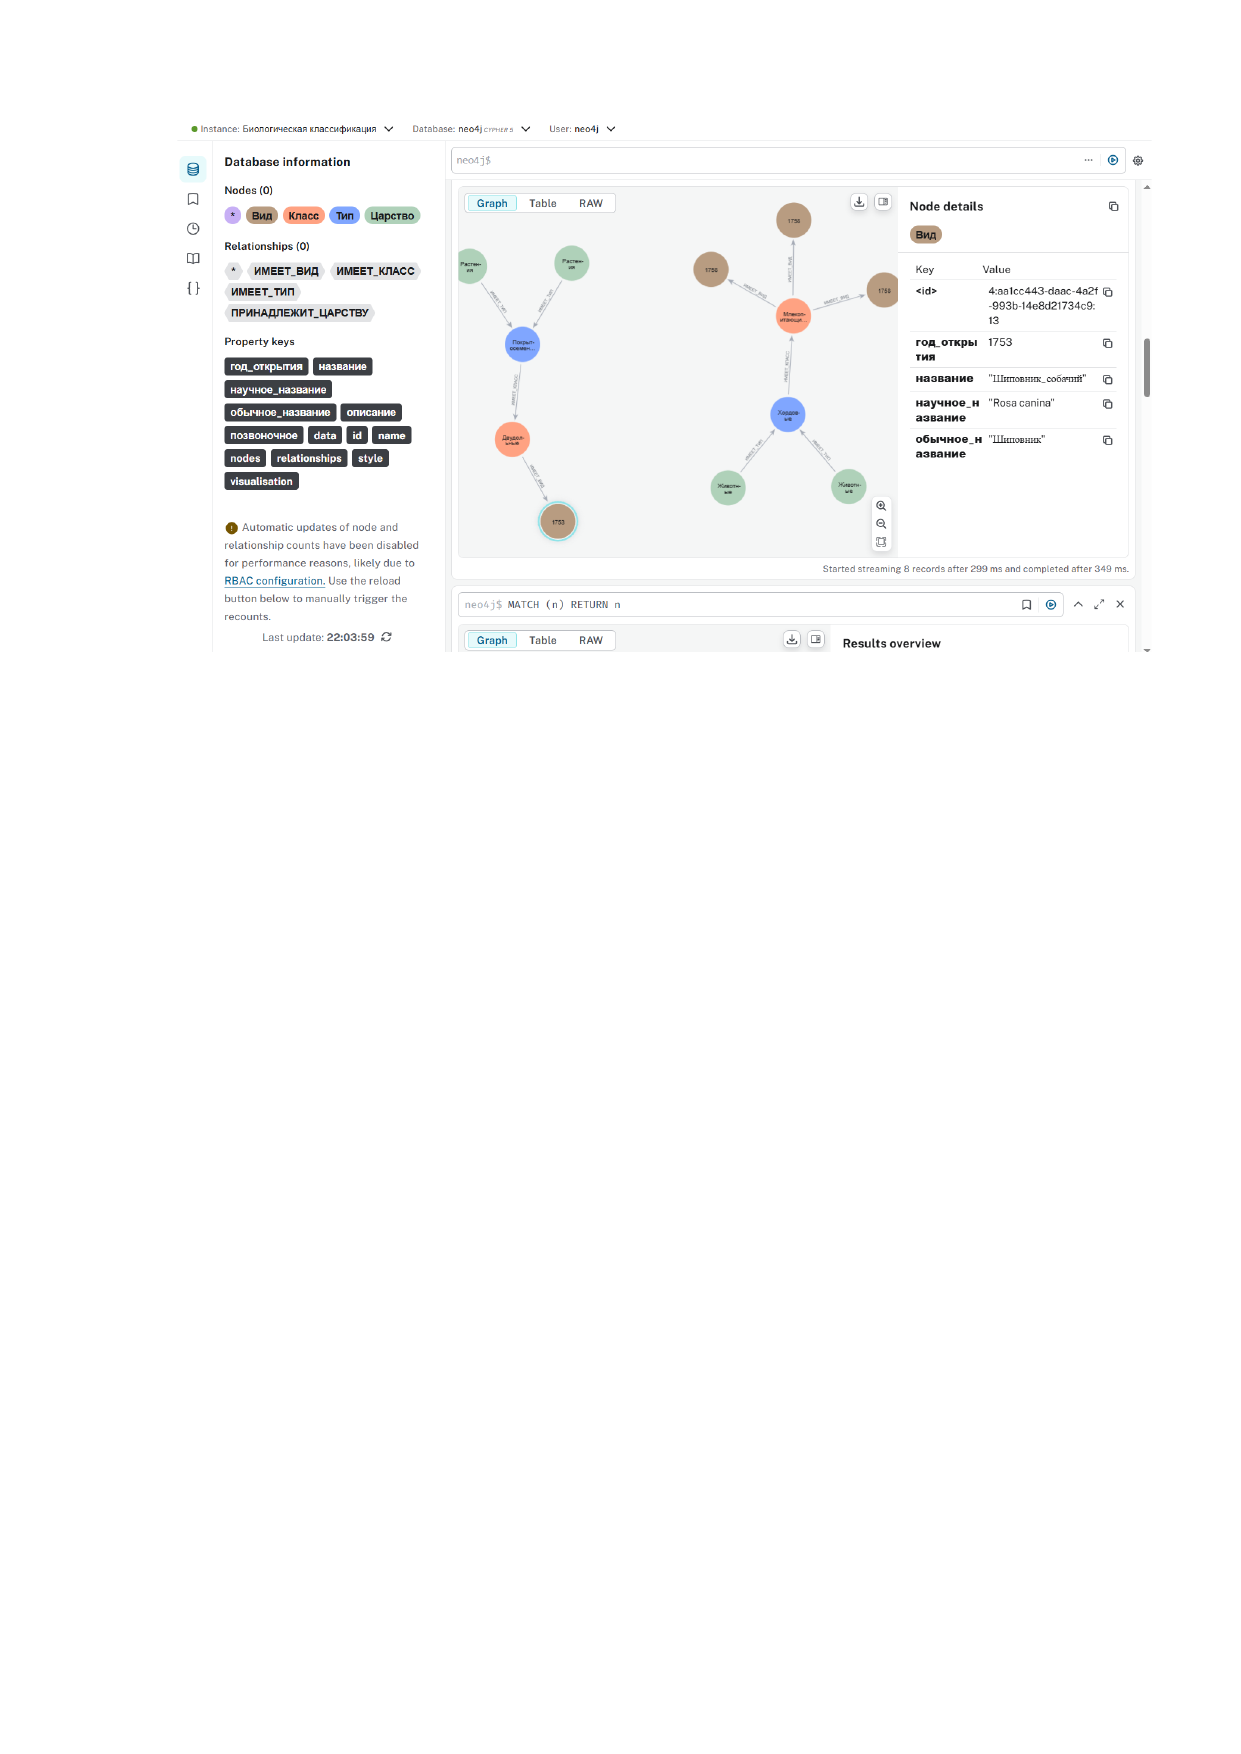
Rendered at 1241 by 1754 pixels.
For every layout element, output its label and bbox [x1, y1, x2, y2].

picture [177, 118, 1152, 652]
